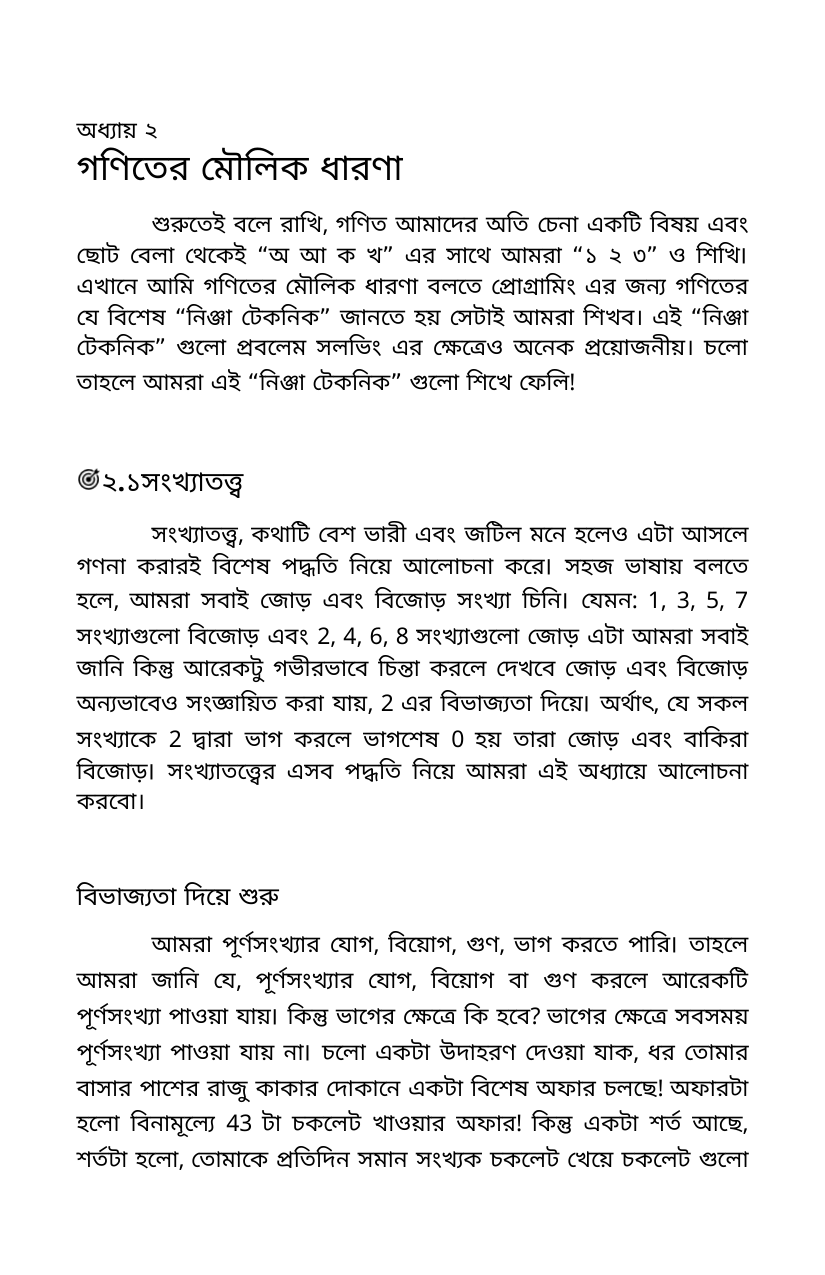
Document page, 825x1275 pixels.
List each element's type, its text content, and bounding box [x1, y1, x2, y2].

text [76, 928, 748, 1174]
text অধ্যায় ২ [76, 117, 748, 144]
text ২.১সংখ্যাতত্ত্ব [76, 463, 748, 500]
text শুরুতেই বলে রাখি, গণিত আমাদের অতি চেনা একটি বিষয় এবং ছোট বেলা থেকেই “অ আ ক খ” এর সাথে আমরা “১ ২ ৩” ও শিখি। এখানে আমি গণিতের মৌলিক ধারণা বলতে প্রোগ্রামিং এর জন্য গণিতের যে বিশেষ “নিঞ্জা টেকনিক” জানতে হয় সেটাই আমরা শিখব। এই “নিঞ্জা টেকনিক” গুলো প্রবলেম সলভিং এর ক্ষেত্রেও অনেক প্রয়োজনীয়। চলো তাহলে আমরা এই “নিঞ্জা টেকনিক” গুলো শিখে ফেলি! [76, 207, 748, 397]
text সংখ্যাতত্ত্ব, কথাটি বেশ ভারী এবং জটিল মনে হলেও এটা আসলে গণনা করারই বিশেষ পদ্ধতি নিয়ে আলোচনা করে। সহজ ভাষায় বলতে হলে, আমরা সবাই জোড় এবং বিজোড় সংখ্যা চিনি। যেমন: 1, 3, 5, 7 সংখ্যাগুলো বিজোড় এবং 2, 4, 6, 8 সংখ্যাগুলো জোড় এটা আমরা সবাই জানি কিন্তু আরেকটু গভীরভাবে চিন্তা করলে দেখবে জোড় এবং বিজোড় অন্যভাবেও সংজ্ঞায়িত করা যায়, 2 এর বিভাজ্যতা দিয়ে। অর্থাৎ, যে সকল সংখ্যাকে 2 দ্বারা ভাগ করলে ভাগশেষ 0 হয় তারা জোড় এবং বাকিরা বিজোড়। সংখ্যাতত্ত্বের এসব পদ্ধতি নিয়ে আমরা এই অধ্যায়ে আলোচনা করবো। [76, 518, 748, 815]
text বিভাজ্যতা দিয়ে শুরু [76, 882, 748, 911]
picture [76, 466, 101, 492]
text গণিতের মৌলিক ধারণা [76, 148, 748, 189]
